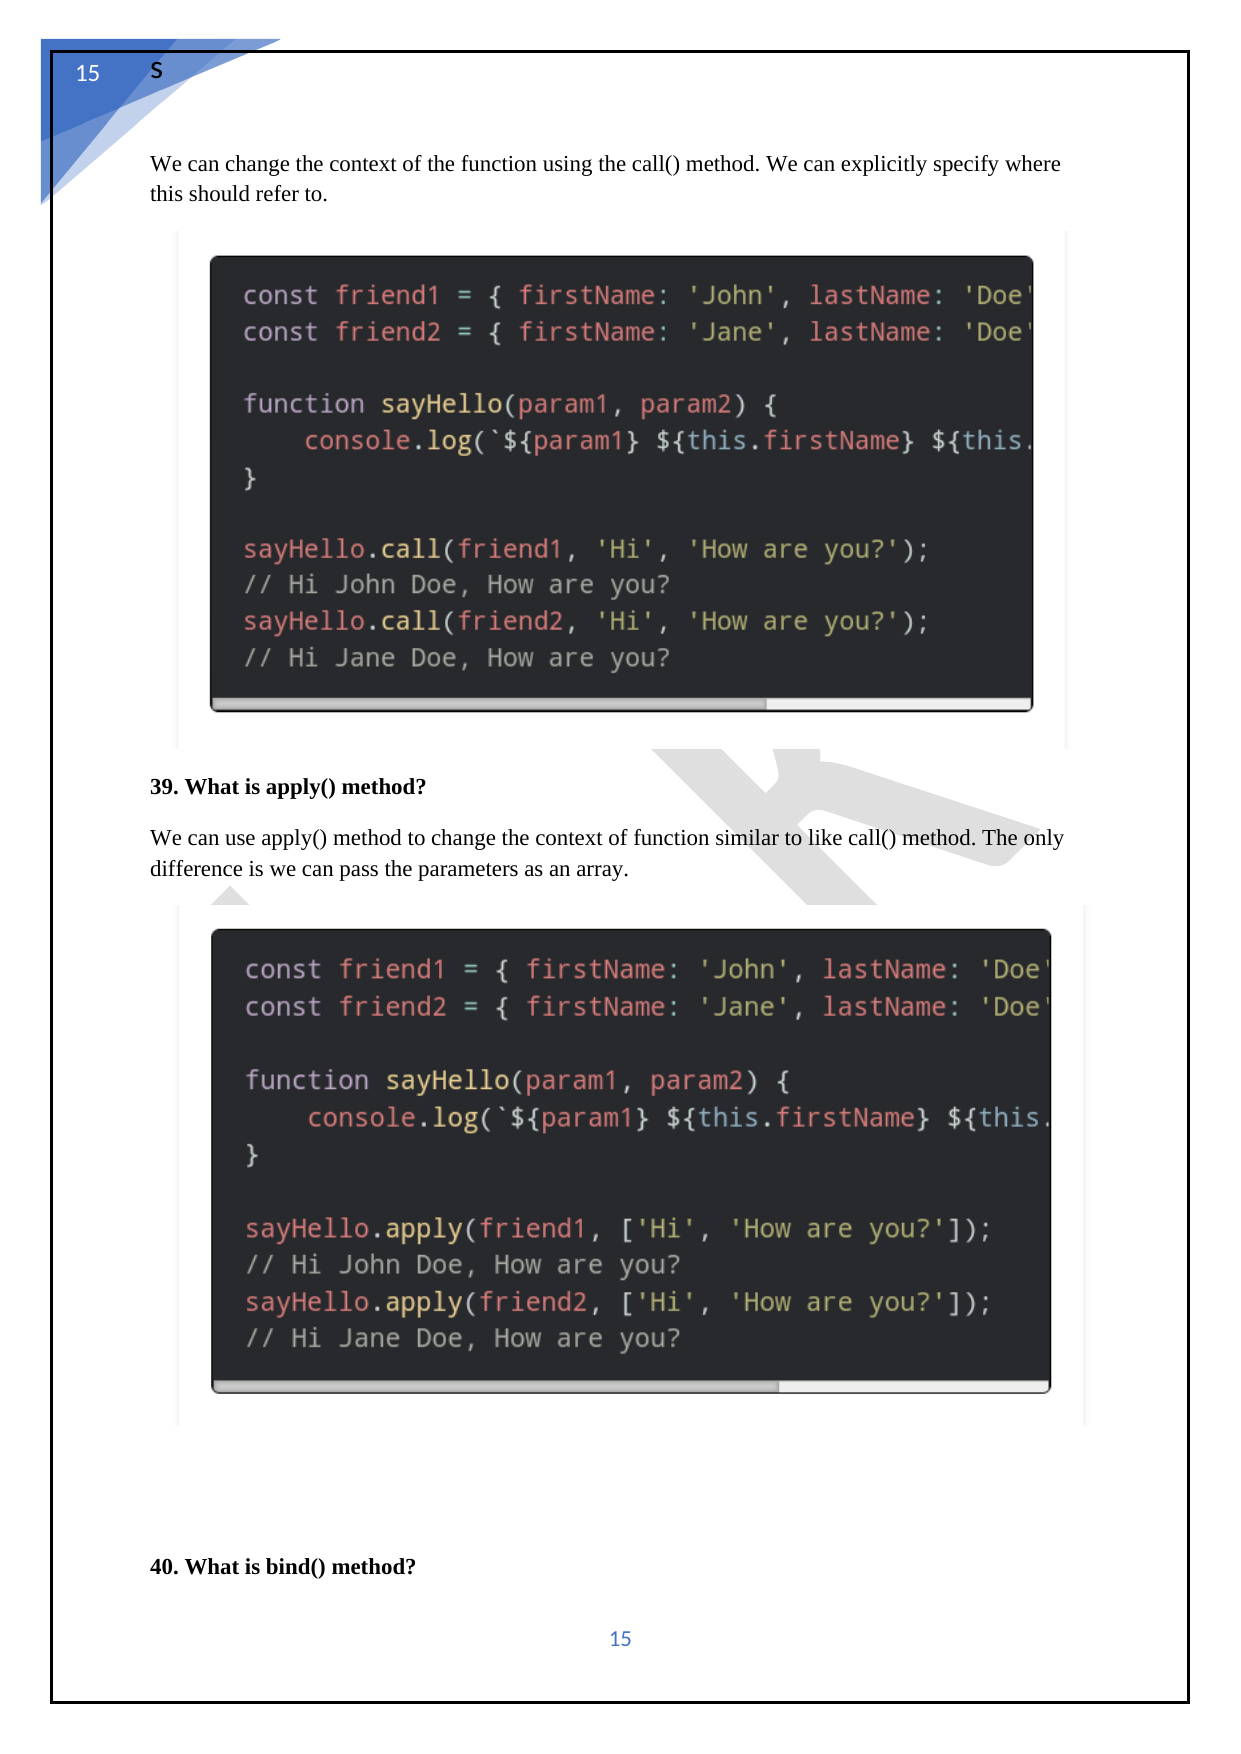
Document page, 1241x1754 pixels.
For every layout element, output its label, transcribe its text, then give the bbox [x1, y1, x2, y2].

picture [53, 53, 283, 207]
text 39. What is apply() method? [150, 773, 1090, 800]
text We can use apply() method to change the context of function similar to like call() method. The only difference is we can pass the parameters as an array. [150, 824, 1090, 881]
text 40. What is bind() method? [150, 1553, 1090, 1579]
picture [40, 38, 283, 207]
picture [150, 231, 1091, 749]
picture [150, 905, 1110, 1426]
text We can change the context of the function using the call() method. We can explicitly specify where this should refer to. [150, 150, 1090, 207]
